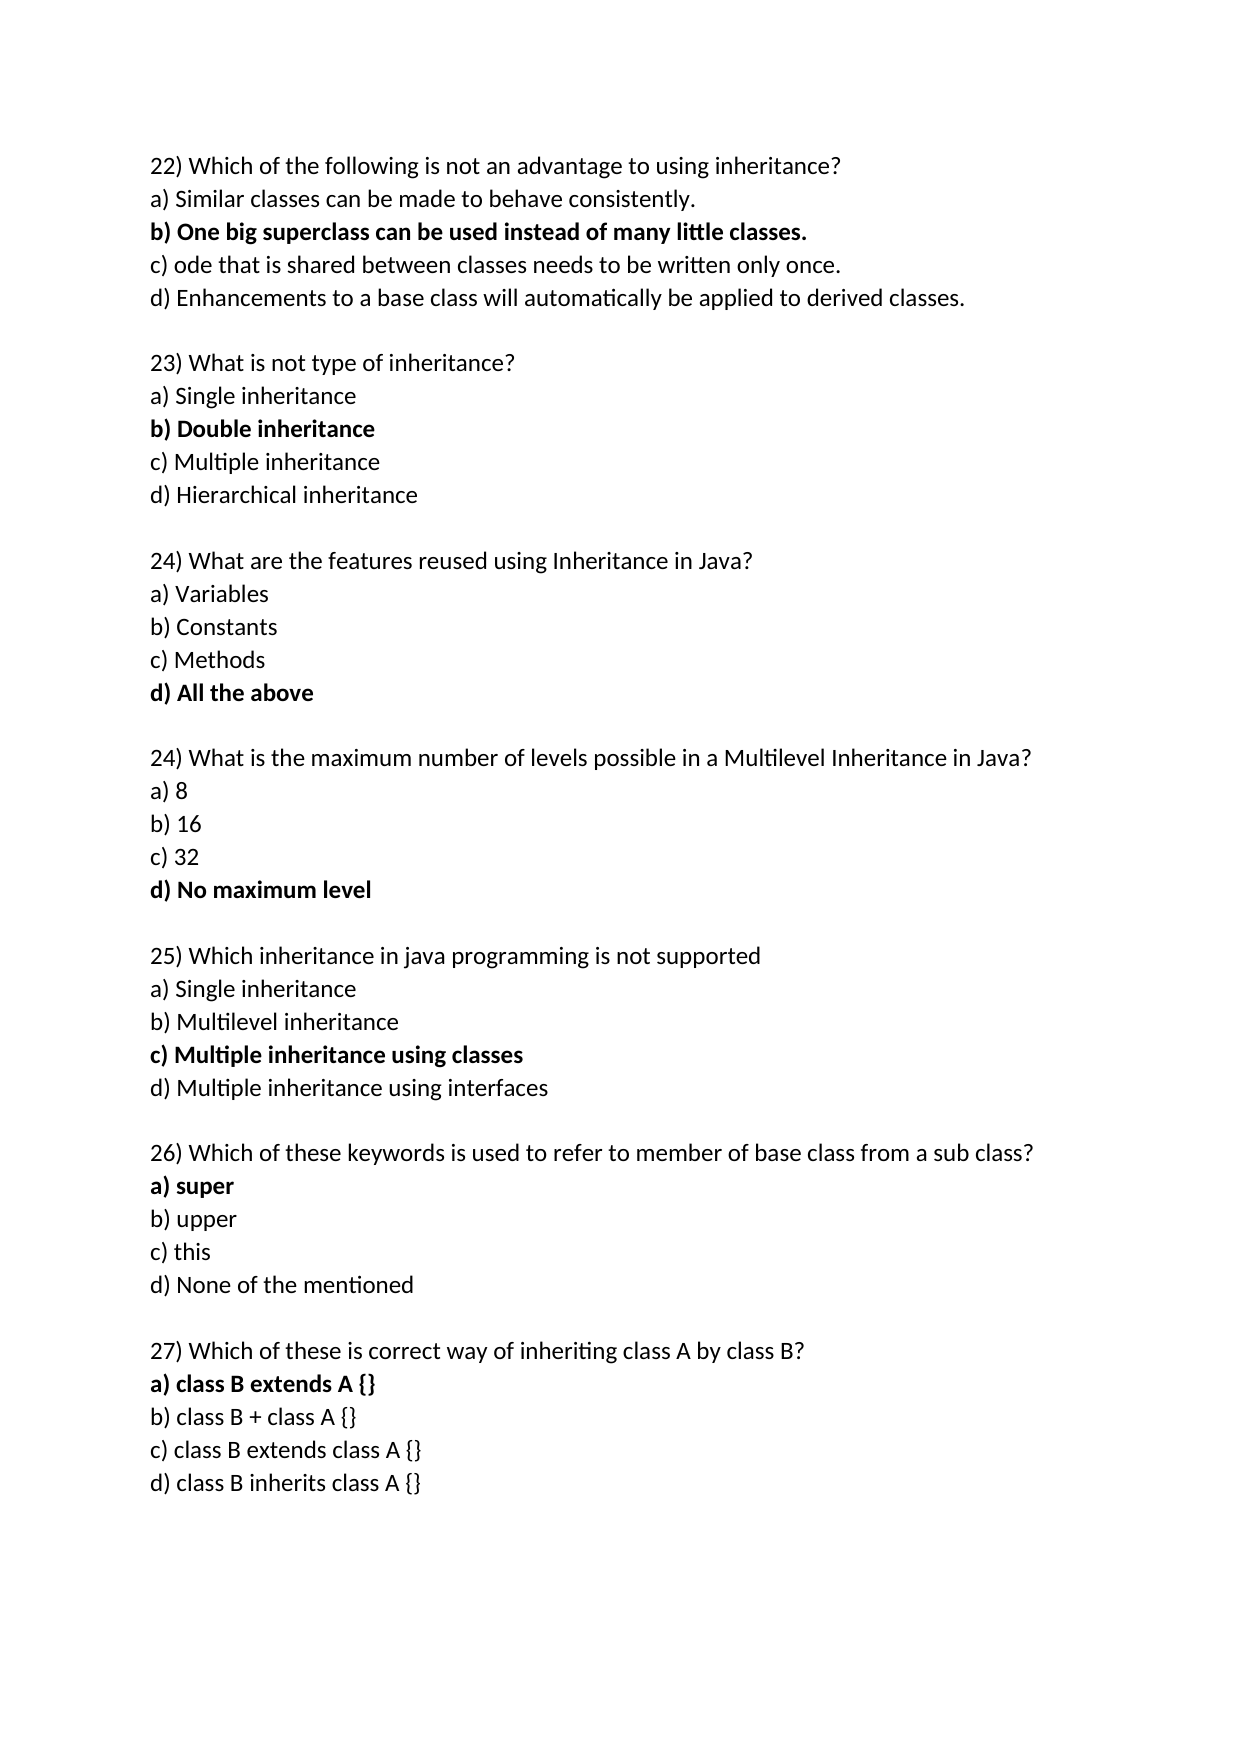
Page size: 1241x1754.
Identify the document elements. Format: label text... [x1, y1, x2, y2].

text d) Enhancements to a base class will automatically be applied to derived classes. [150, 282, 1090, 312]
text d) Multiple inheritance using interfaces [150, 1072, 1090, 1102]
text c) class B extends class A {} [150, 1434, 1090, 1464]
text 26) Which of these keywords is used to refer to member of base class from a sub class? [150, 1137, 1090, 1168]
text d) class B inherits class A {} [150, 1467, 1090, 1497]
text c) Multiple inheritance [150, 446, 1090, 477]
text a) super [150, 1170, 1090, 1201]
text 24) What are the features reused using Inheritance in Java? [150, 545, 1090, 576]
text a) 8 [150, 775, 1090, 806]
text b) Multilevel inheritance [150, 1006, 1090, 1036]
text d) Hierarchical inheritance [150, 479, 1090, 510]
text 23) What is not type of inheritance? [150, 347, 1090, 378]
text a) Variables [150, 578, 1090, 608]
text a) Single inheritance [150, 380, 1090, 411]
text d) No maximum level [150, 874, 1090, 905]
text c) Multiple inheritance using classes [150, 1039, 1090, 1069]
text d) None of the mentioned [150, 1269, 1090, 1300]
text c) Methods [150, 644, 1090, 674]
text c) this [150, 1236, 1090, 1267]
text c) 32 [150, 841, 1090, 872]
text d) All the above [150, 677, 1090, 707]
text a) class B extends A {} [150, 1368, 1090, 1398]
text a) Single inheritance [150, 973, 1090, 1003]
text 25) Which inheritance in java programming is not supported [150, 940, 1090, 971]
text b) class B + class A {} [150, 1401, 1090, 1431]
text b) Constants [150, 611, 1090, 641]
text a) Similar classes can be made to behave consistently. [150, 183, 1090, 213]
text b) Double inheritance [150, 413, 1090, 444]
text 24) What is the maximum number of levels possible in a Multilevel Inheritance in Java? [150, 742, 1090, 773]
text c) ode that is shared between classes needs to be written only once. [150, 249, 1090, 279]
text b) upper [150, 1203, 1090, 1234]
text 22) Which of the following is not an advantage to using inheritance? [150, 150, 1090, 181]
text b) 16 [150, 808, 1090, 839]
text 27) Which of these is correct way of inheriting class A by class B? [150, 1335, 1090, 1366]
text b) One big superclass can be used instead of many little classes. [150, 216, 1090, 246]
